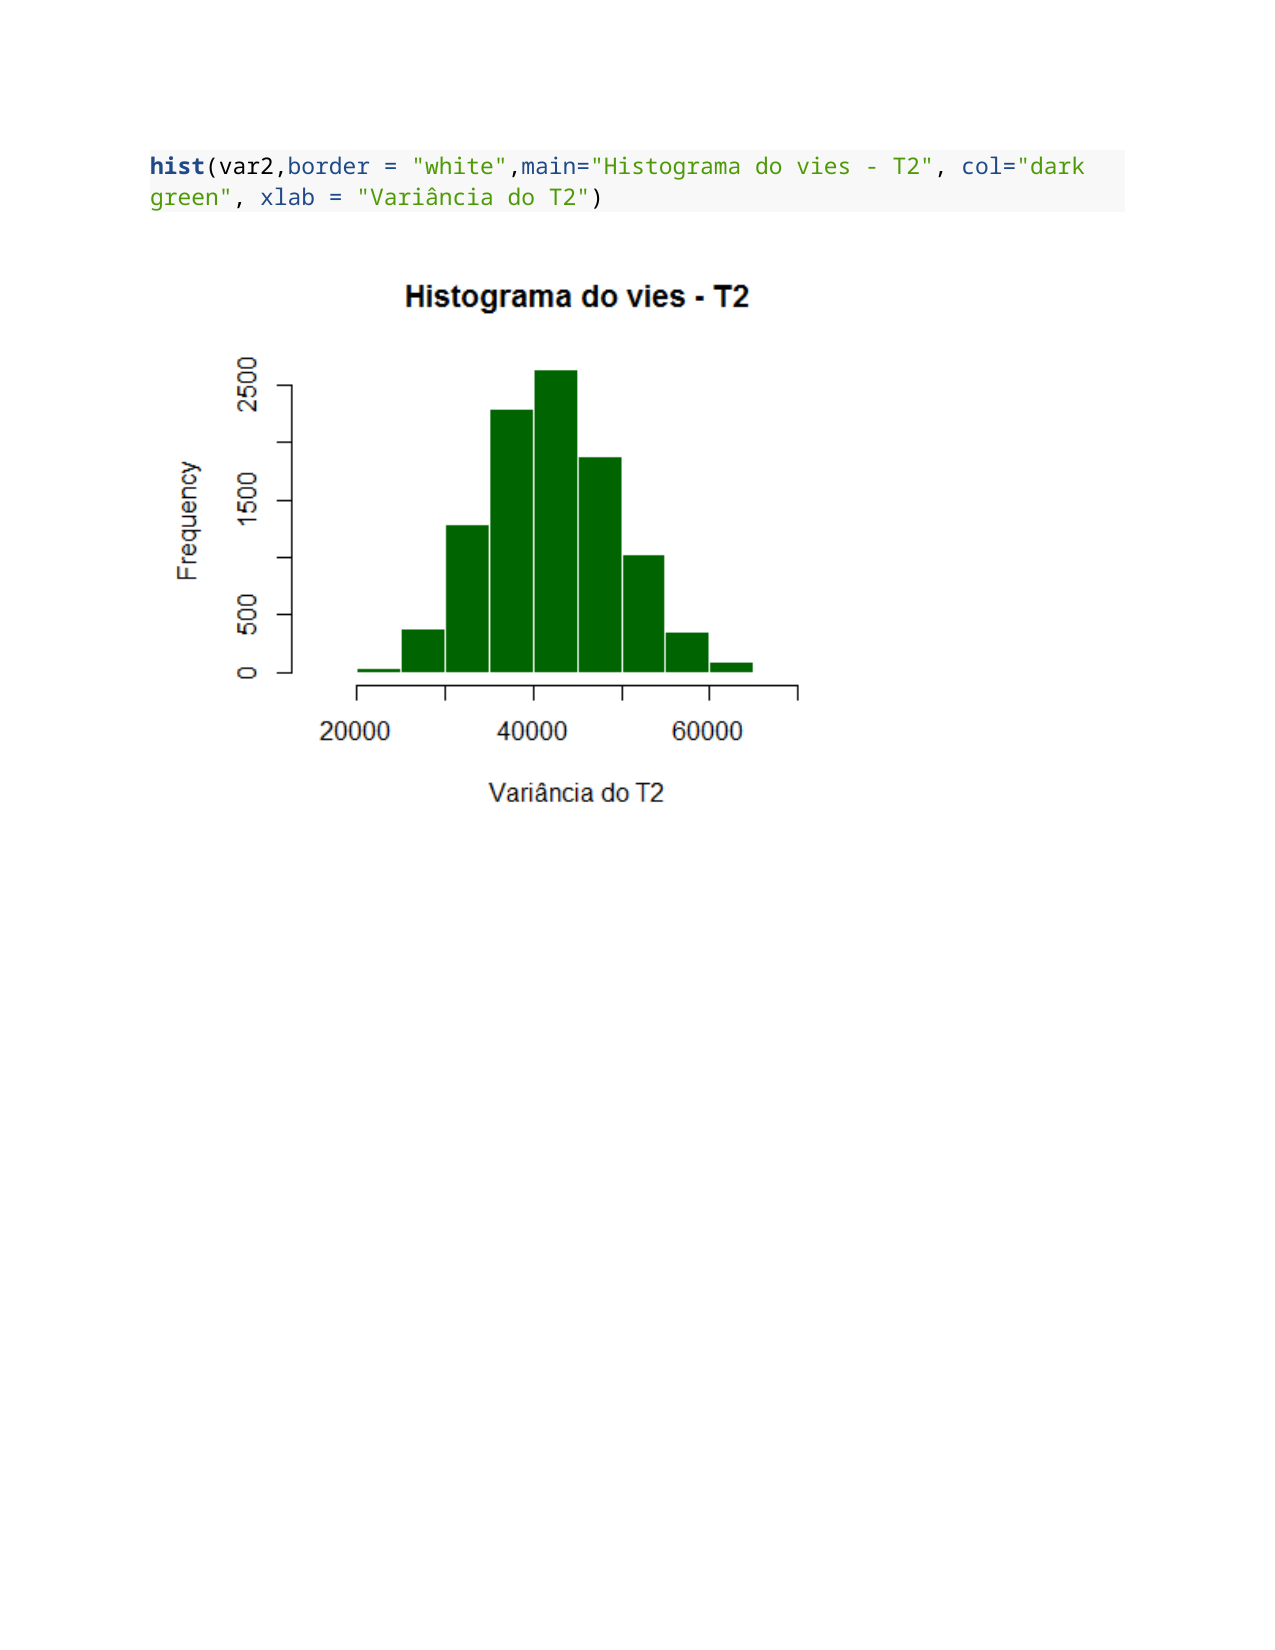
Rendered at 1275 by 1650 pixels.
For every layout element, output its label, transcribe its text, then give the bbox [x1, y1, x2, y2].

picture [168, 233, 927, 840]
text hist(var2,border = "white",main="Histograma do vies - T2", col="dark green", xlab = "Variância do T2") [604, 150, 1125, 212]
